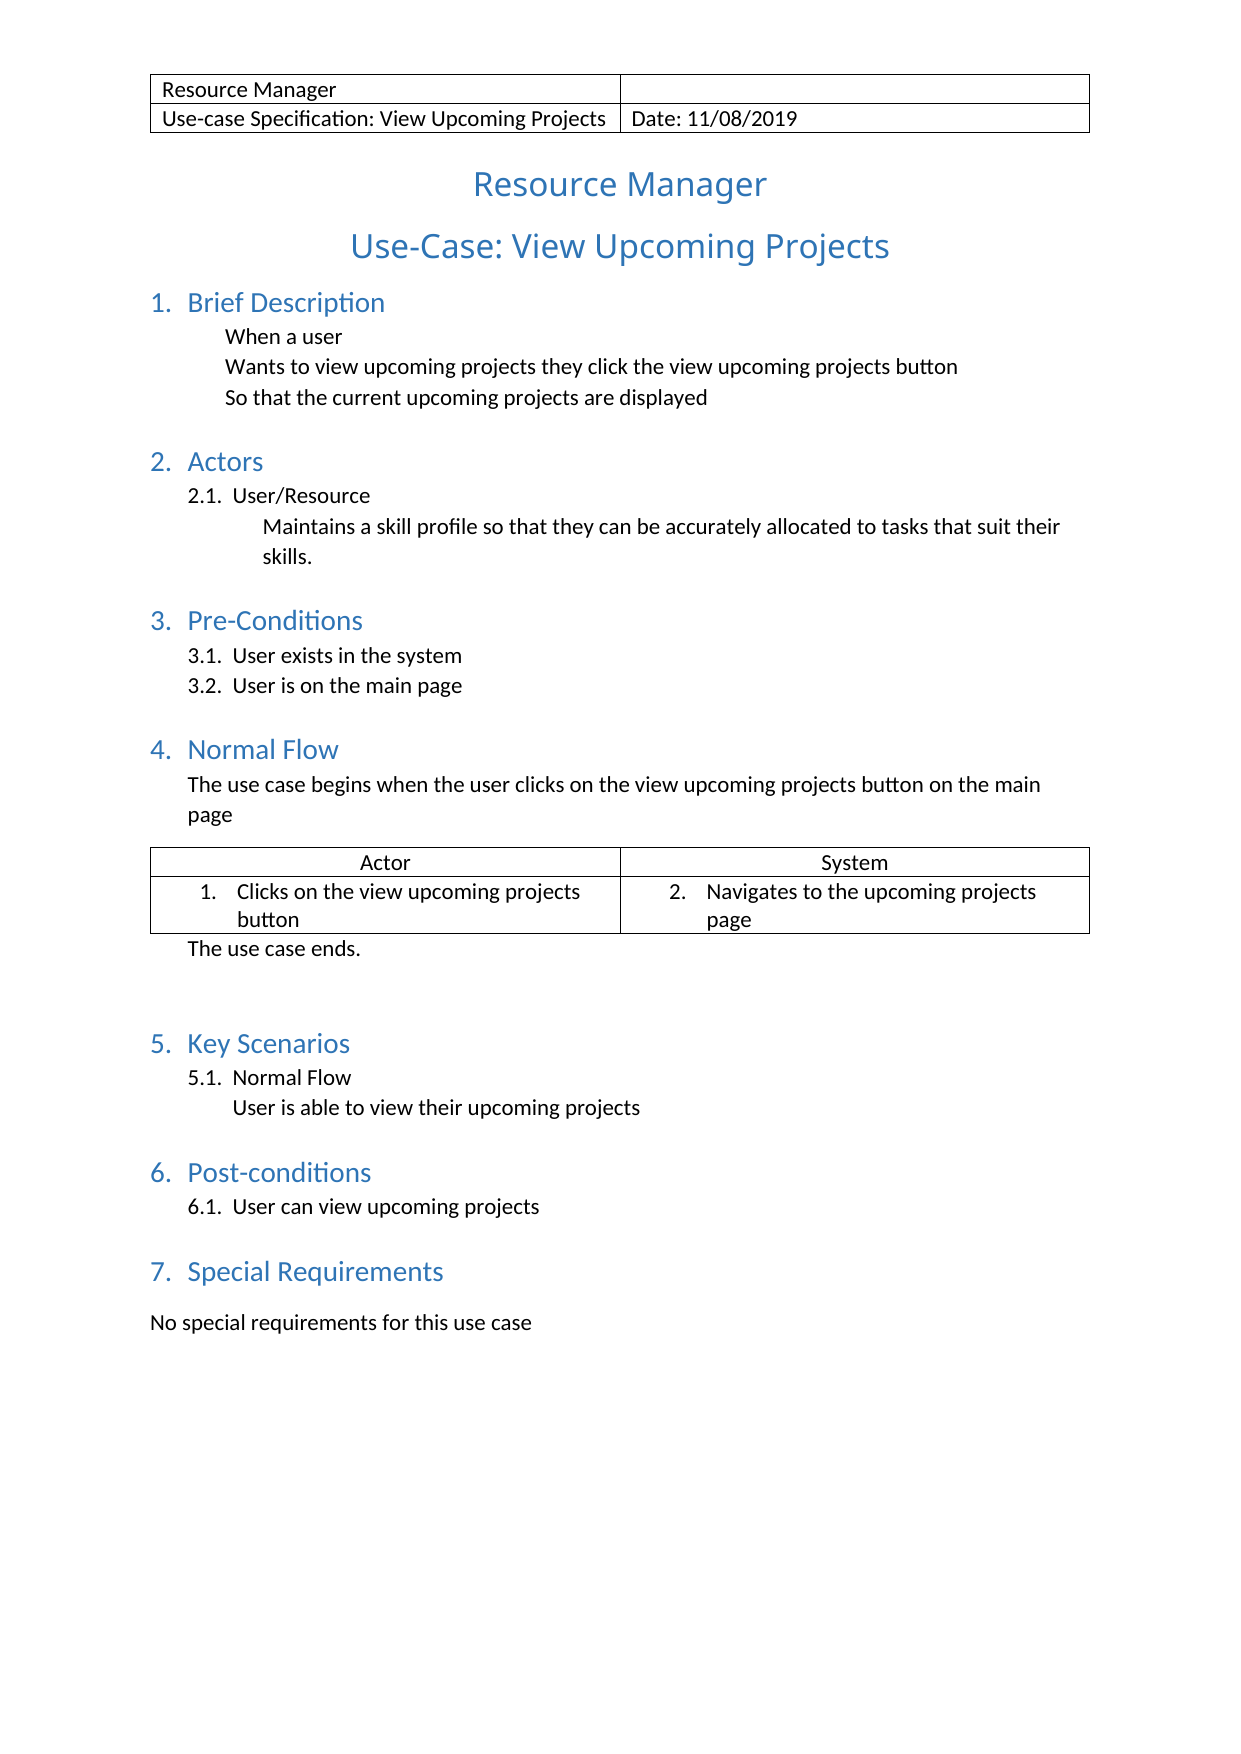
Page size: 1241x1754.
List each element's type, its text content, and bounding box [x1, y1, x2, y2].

list Normal Flow [187, 1063, 1090, 1091]
list Key Scenarios [150, 1025, 1090, 1060]
list User/Resource [187, 482, 1090, 509]
list So that the current upcoming projects are displayed [225, 383, 1090, 411]
table_header Actor [151, 848, 620, 876]
list Brief Description [150, 284, 1090, 319]
list Wants to view upcoming projects they click the view upcoming projects button [225, 352, 1090, 381]
list Special Requirements [150, 1253, 1090, 1288]
text No special requirements for this use case [150, 1308, 1090, 1336]
table_header System [621, 848, 1089, 876]
list Maintains a skill profile so that they can be accurately allocated to tasks that suit their skills. [262, 512, 1090, 570]
list Normal Flow [150, 731, 1090, 767]
list The use case ends. [187, 934, 1090, 962]
list User is able to view their upcoming projects [232, 1093, 1090, 1121]
list User is on the main page [187, 671, 1090, 699]
list When a user [225, 322, 1090, 350]
subtitle Use-Case: View Upcoming Projects [150, 222, 1090, 268]
list Post-conditions [150, 1154, 1090, 1189]
list User exists in the system [187, 641, 1090, 669]
list User can view upcoming projects [187, 1192, 1090, 1220]
table_cell Navigates to the upcoming projects page [621, 877, 1089, 933]
subtitle Resource Manager [150, 161, 1090, 206]
list Actors [150, 443, 1090, 479]
list The use case begins when the user clicks on the view upcoming projects button on the main page [187, 770, 1090, 828]
list Pre-Conditions [150, 602, 1090, 638]
table_cell Clicks on the view upcoming projects button [151, 877, 620, 933]
